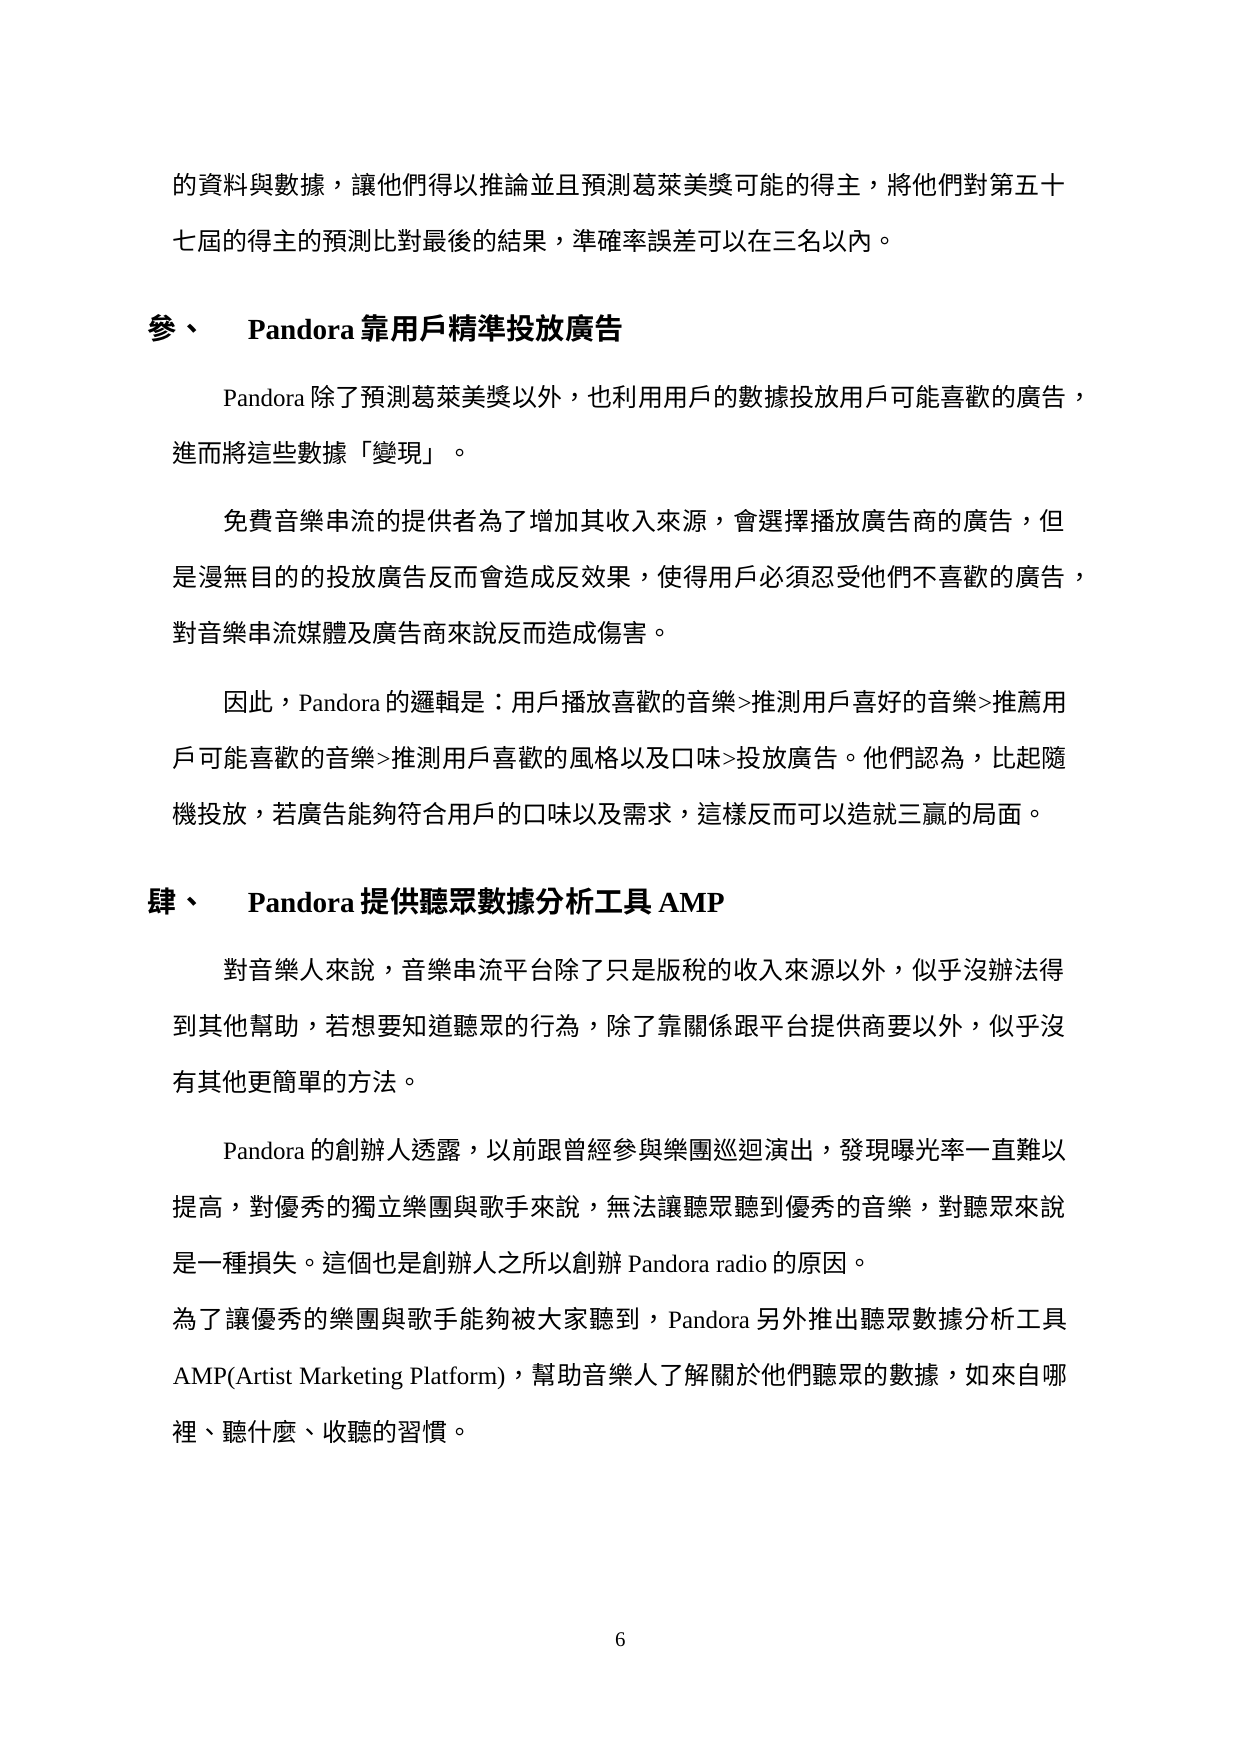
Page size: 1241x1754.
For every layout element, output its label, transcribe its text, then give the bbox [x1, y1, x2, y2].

text Pandora的創辦人透露，以前跟曾經參與樂團巡迴演出，發現曝光率一直難以提高，對優秀的獨立樂團與歌手來說，無法讓聽眾聽到優秀的音樂，對聽眾來說是一種損失。這個也是創辦人之所以創辦Pandora radio的原因。 為了讓優秀的樂團與歌手能夠被大家聽到，Pandora另外推出聽眾數據分析工具AMP(Artist Marketing Platform)，幫助音樂人了解關於他們聽眾的數據，如來自哪裡、聽什麼、收聽的習慣。 [173, 1130, 1067, 1449]
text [173, 164, 1067, 258]
text 免費音樂串流的提供者為了增加其收入來源，會選擇播放廣告商的廣告，但是漫無目的的投放廣告反而會造成反效果，使得用戶必須忍受他們不喜歡的廣告，對音樂串流媒體及廣告商來說反而造成傷害。 [173, 501, 1067, 651]
text 對音樂人來說，音樂串流平台除了只是版稅的收入來源以外，似乎沒辦法得到其他幫助，若想要知道聽眾的行為，除了靠關係跟平台提供商要以外，似乎沒有其他更簡單的方法。 [173, 949, 1067, 1099]
text 因此，Pandora的邏輯是：用戶播放喜歡的音樂>推測用戶喜好的音樂>推薦用戶可能喜歡的音樂>推測用戶喜歡的風格以及口味>投放廣告。他們認為，比起隨機投放，若廣告能夠符合用戶的口味以及需求，這樣反而可以造就三贏的局面。 [173, 681, 1067, 831]
text Pandora提供聽眾數據分析工具AMP [148, 862, 1092, 937]
text Pandora除了預測葛萊美獎以外，也利用用戶的數據投放用戶可能喜歡的廣告，進而將這些數據「變現」。 [173, 376, 1067, 470]
text Pandora靠用戶精準投放廣告 [148, 289, 1092, 364]
